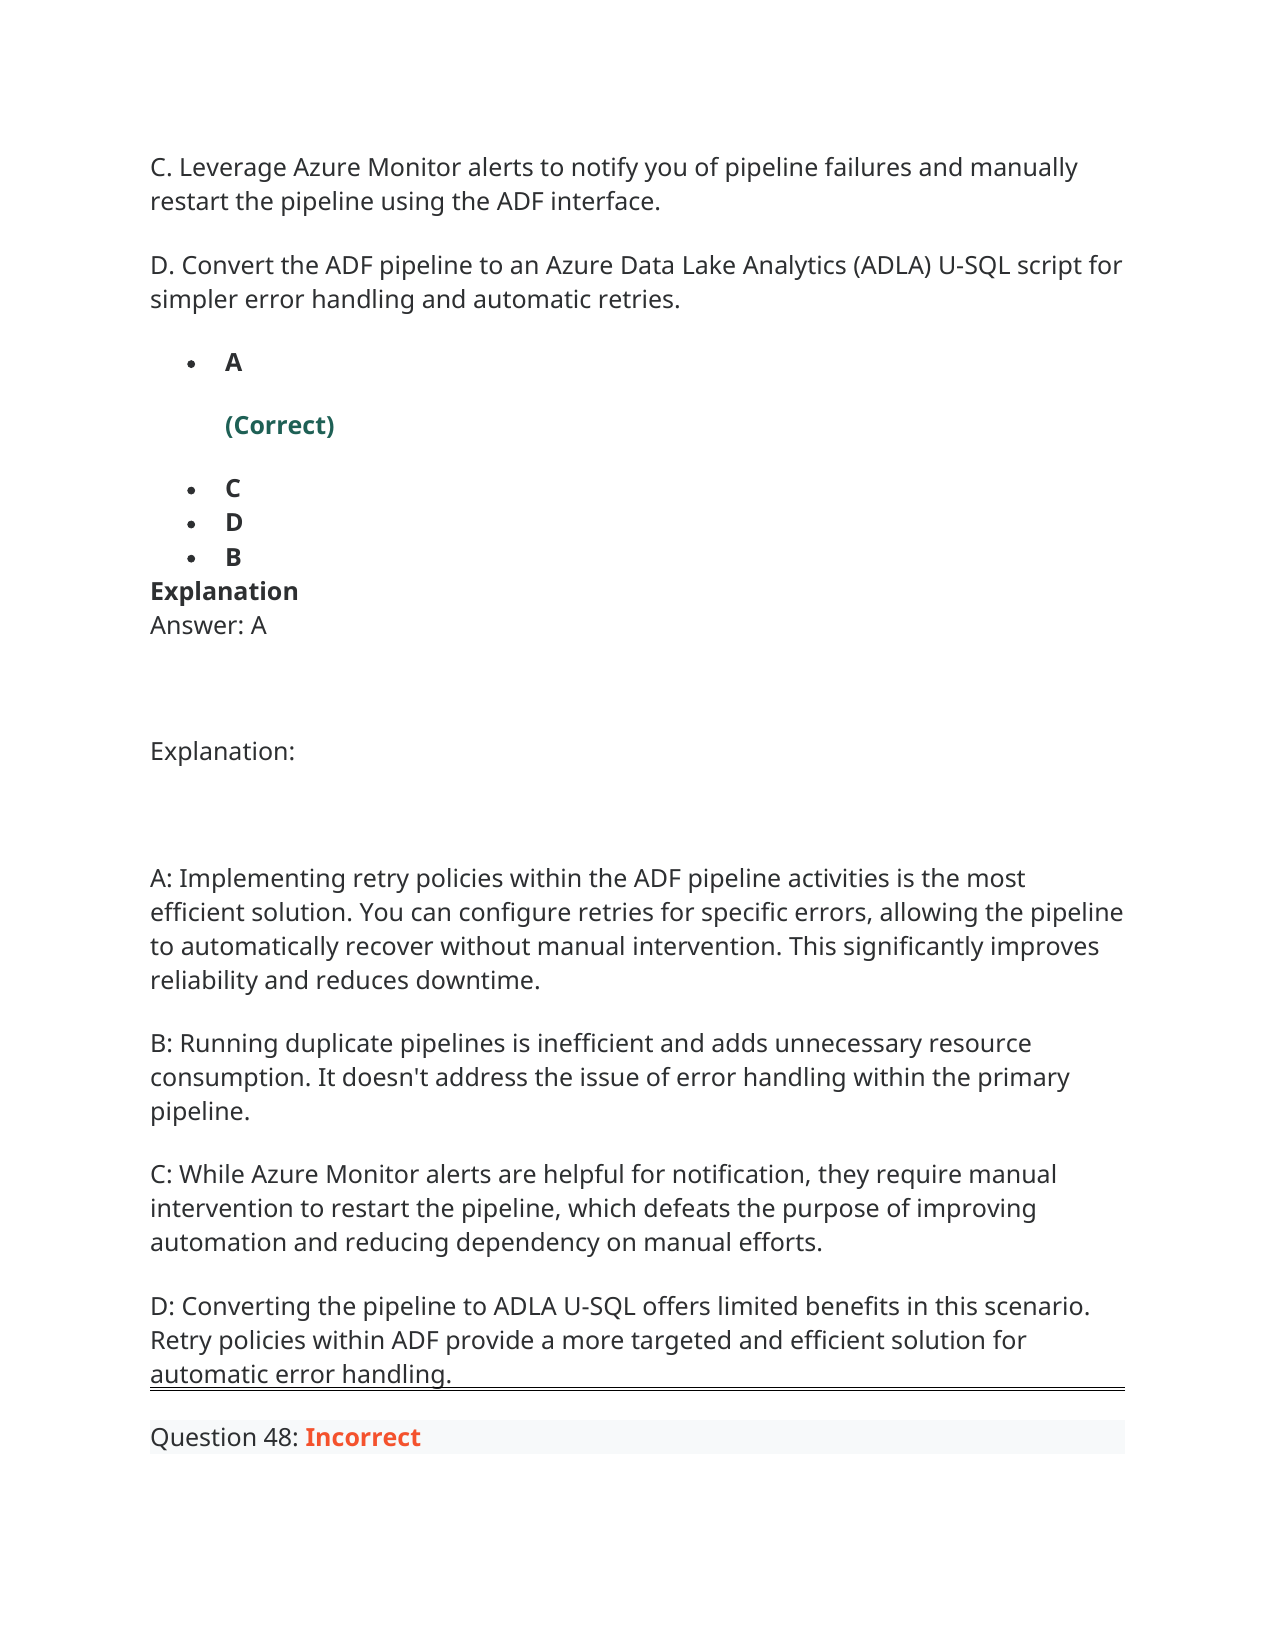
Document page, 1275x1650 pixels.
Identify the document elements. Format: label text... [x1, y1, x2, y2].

text C: While Azure Monitor alerts are helpful for notification, they require manual intervention to restart the pipeline, which defeats the purpose of improving automation and reducing dependency on manual efforts. [150, 1157, 1125, 1259]
text D. Convert the ADF pipeline to an Azure Data Lake Analytics (ADLA) U-SQL script for simpler error handling and automatic retries. [150, 247, 1125, 315]
text Question 48: Incorrect [150, 1420, 1125, 1454]
text Answer: A [150, 607, 1125, 641]
text Explanation [150, 573, 1125, 607]
list C [187, 471, 1125, 505]
text D: Converting the pipeline to ADLA U-SQL offers limited benefits in this scenario. Retry policies within ADF provide a more targeted and efficient solution for automatic error handling. [150, 1288, 1125, 1387]
list A [187, 344, 1125, 379]
text Explanation: [150, 734, 1125, 768]
text A: Implementing retry policies within the ADF pipeline activities is the most efficient solution. You can configure retries for specific errors, allowing the pipeline to automatically recover without manual intervention. This significantly improves reliability and reduces downtime. [150, 860, 1125, 996]
text C. Leverage Azure Monitor alerts to notify you of pipeline failures and manually restart the pipeline using the ADF interface. [150, 150, 1125, 218]
list B [187, 539, 1125, 573]
list D [187, 505, 1125, 539]
text B: Running duplicate pipelines is inefficient and adds unnecessary resource consumption. It doesn't address the issue of error handling within the primary pipeline. [150, 1026, 1125, 1128]
text (Correct) [225, 408, 1125, 442]
